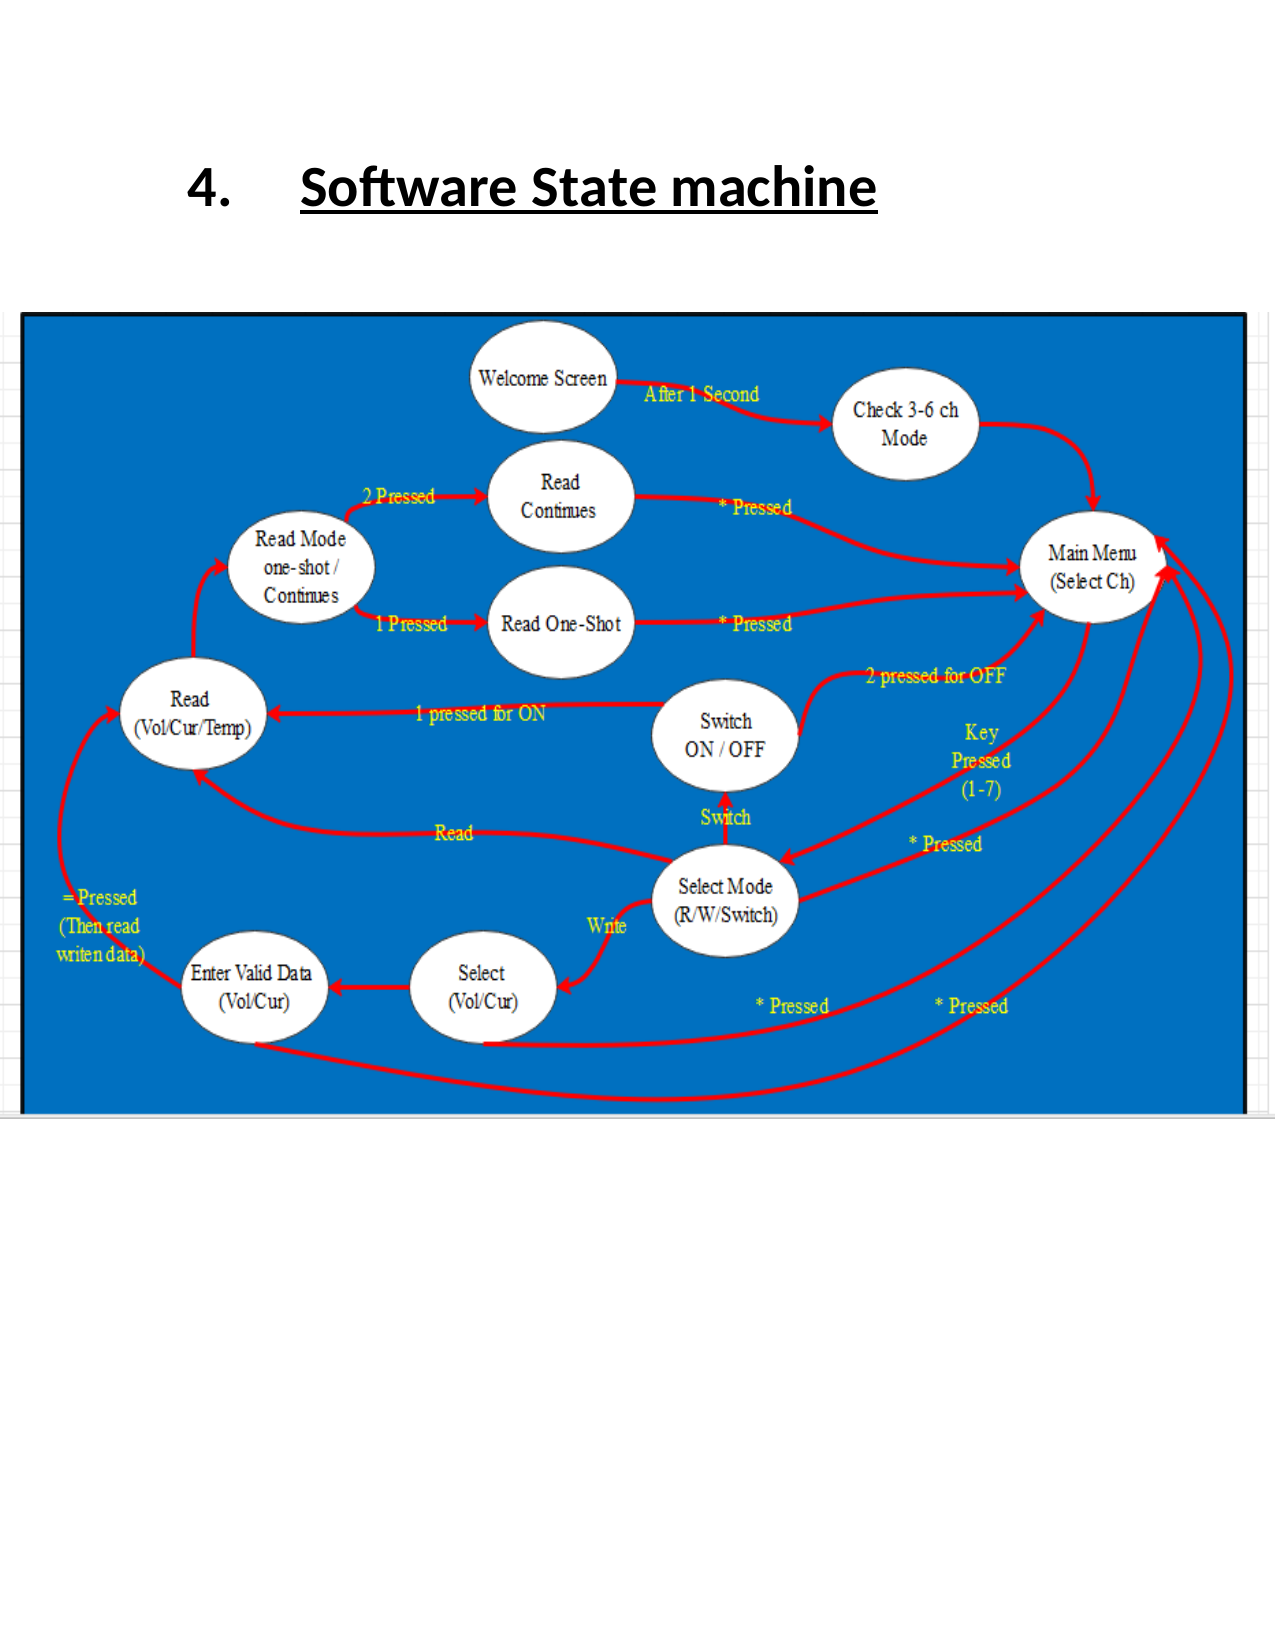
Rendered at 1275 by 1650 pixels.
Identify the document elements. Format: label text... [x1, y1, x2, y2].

list Software State machine [187, 150, 1125, 221]
picture [0, 312, 1275, 1119]
